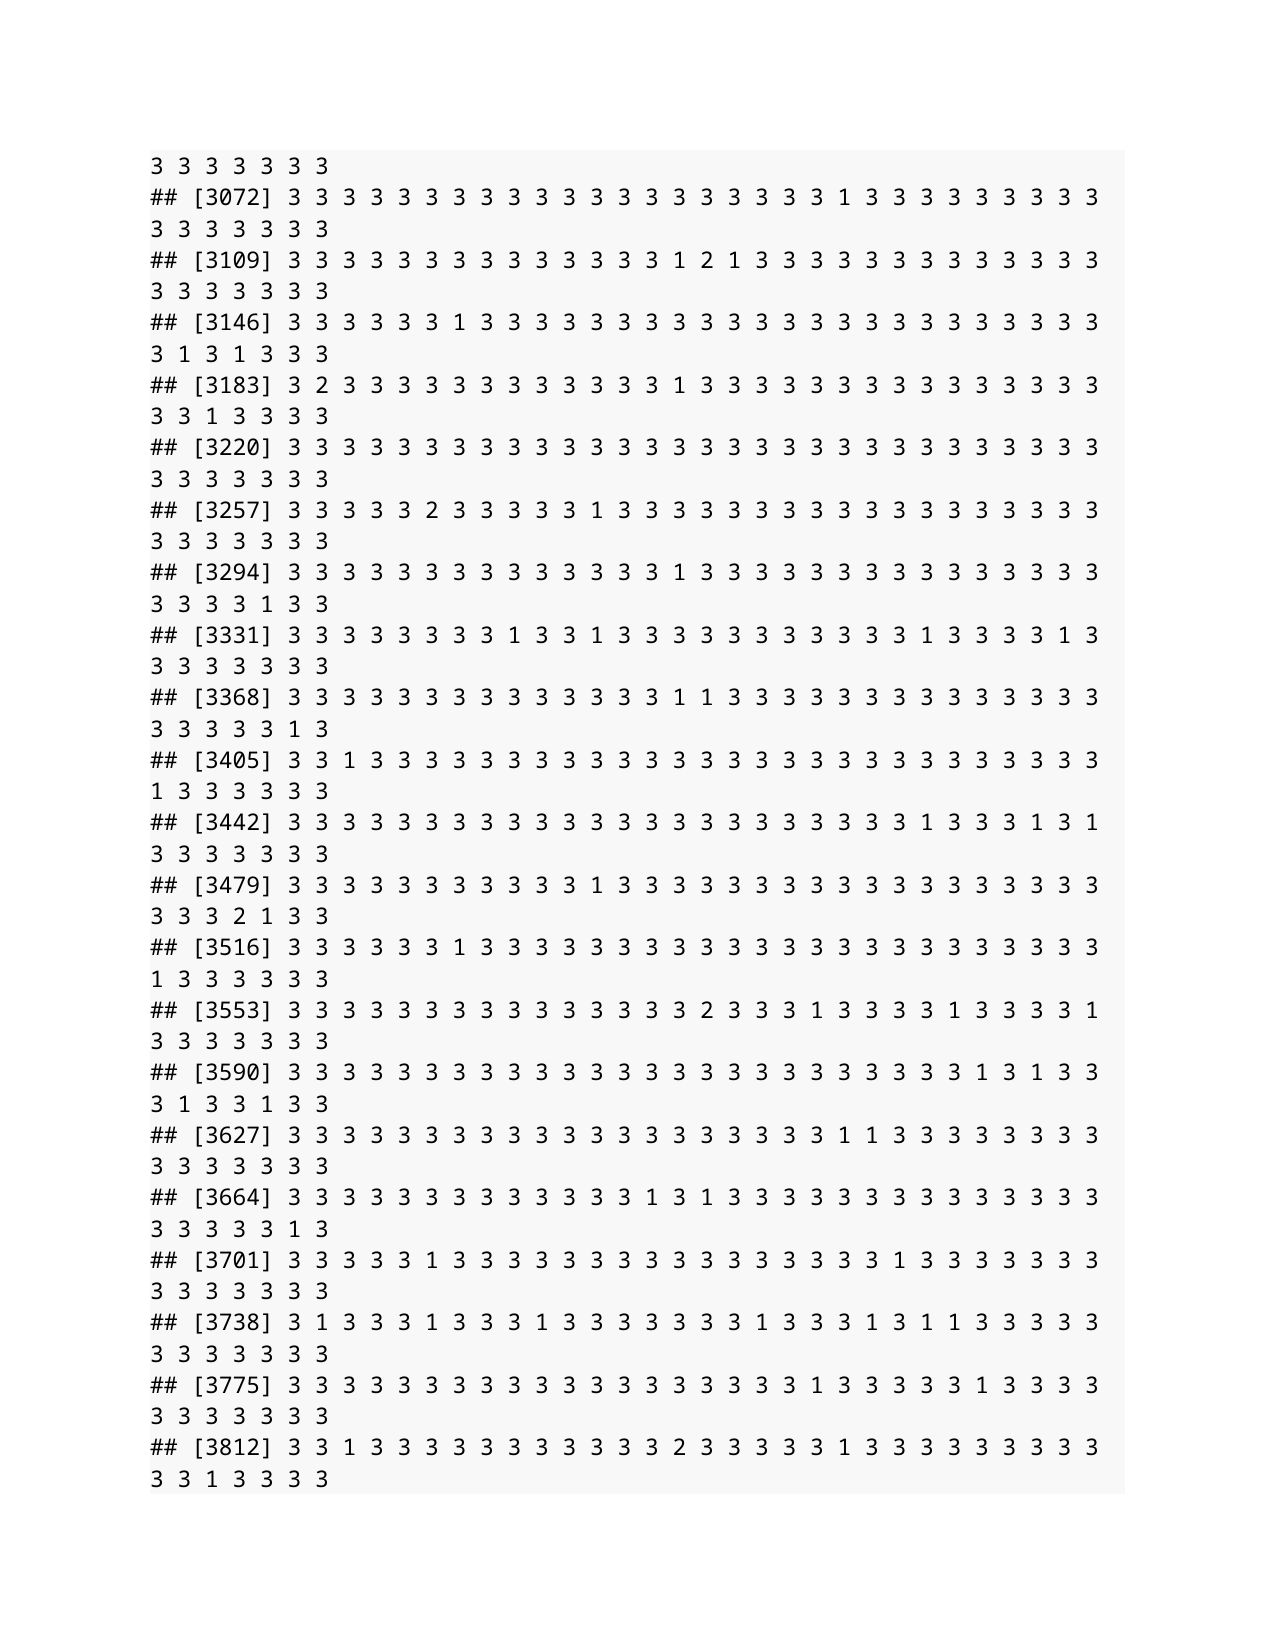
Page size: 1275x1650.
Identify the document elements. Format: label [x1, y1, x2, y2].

text [150, 150, 1125, 1494]
